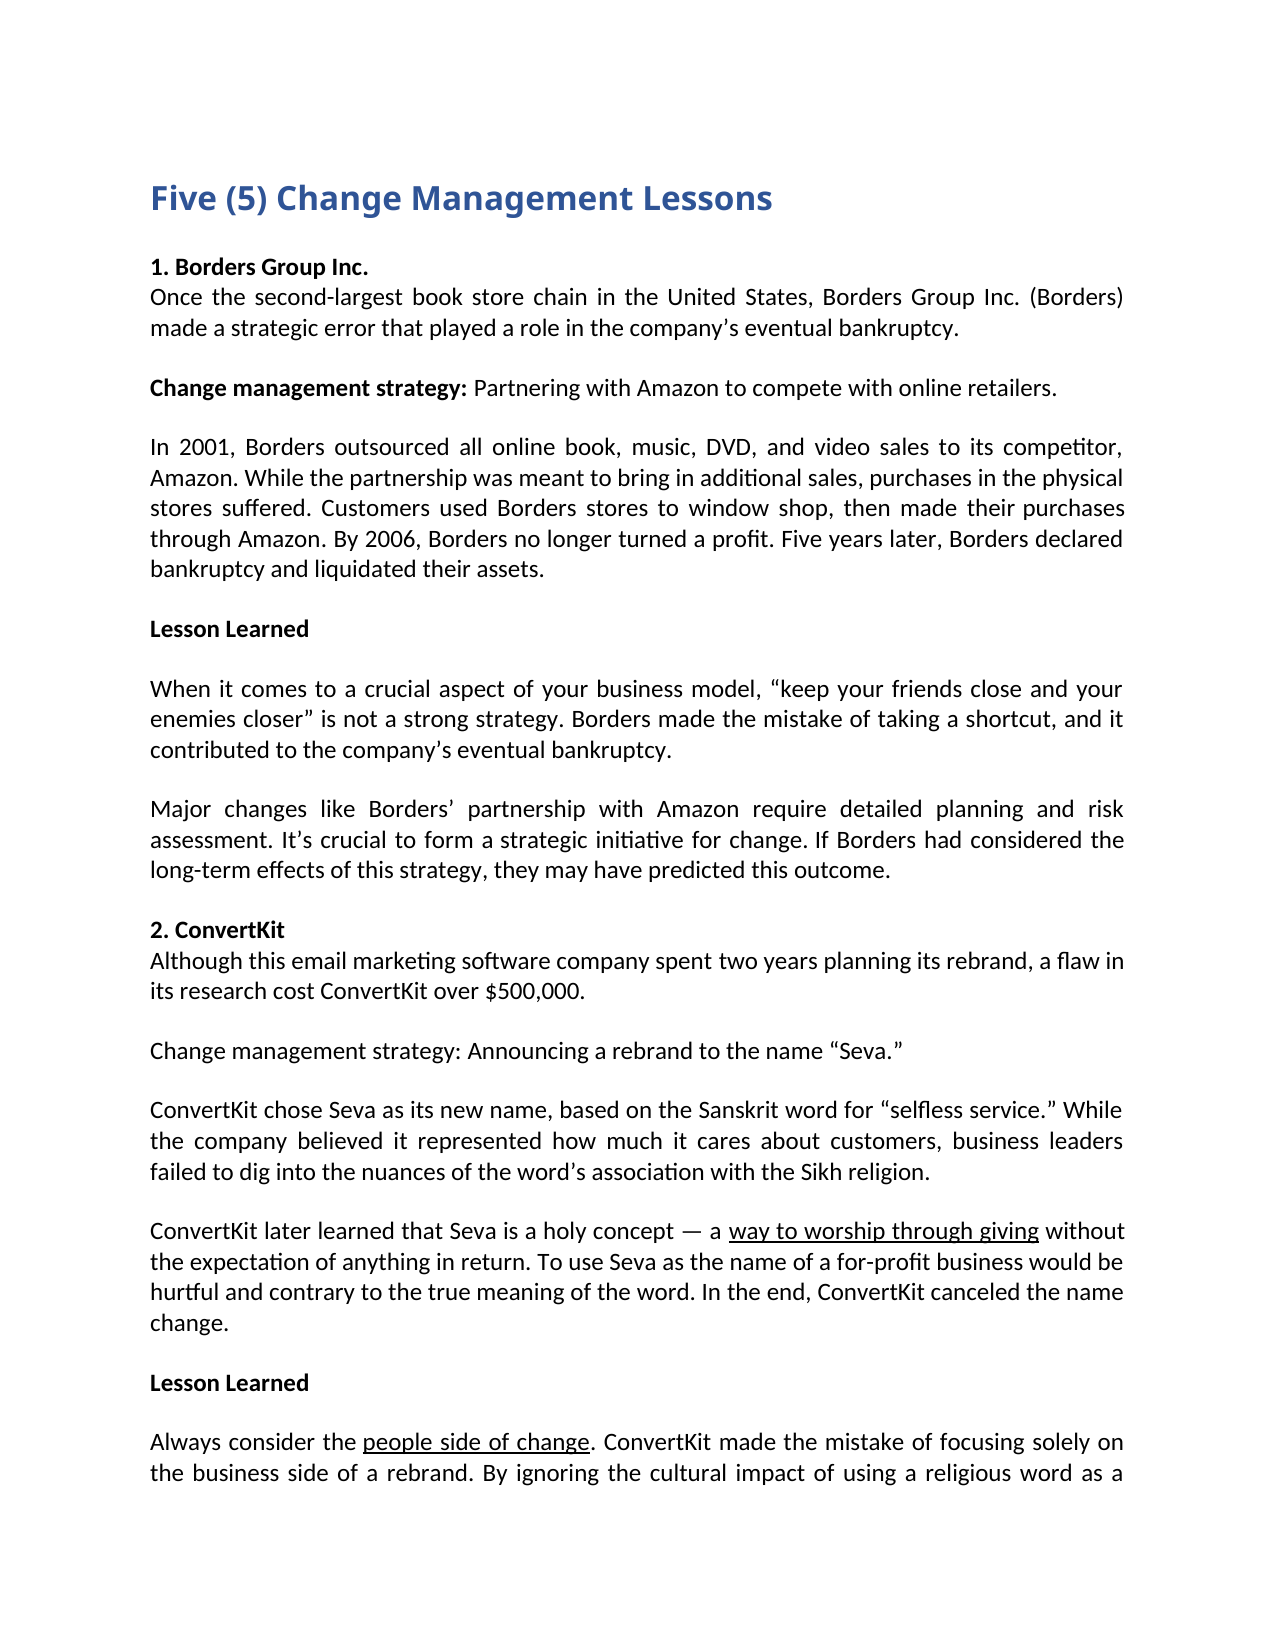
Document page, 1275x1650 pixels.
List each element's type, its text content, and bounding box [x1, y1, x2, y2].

subtitle 2. ConvertKit [150, 914, 1125, 945]
text When it comes to a crucial aspect of your business model, “keep your friends close and your enemies closer” is not a strong strategy. Borders made the mistake of taking a shortcut, and it contributed to the company’s eventual bankruptcy. [150, 673, 1125, 764]
text Major changes like Borders’ partnership with Amazon require detailed planning and risk assessment. It’s crucial to form a strategic initiative for change. If Borders had considered the long-term effects of this strategy, they may have predicted this outcome. [150, 793, 1125, 885]
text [150, 1426, 1125, 1487]
text Lesson Learned [150, 1367, 1125, 1397]
text ConvertKit later learned that Seva is a holy concept — a way to worship through giving without the expectation of anything in return. To use Seva as the name of a for-profit business would be hurtful and contrary to the true meaning of the word. In the end, ConvertKit canceled the name change. [150, 1215, 1125, 1337]
subtitle Five (5) Change Management Lessons [150, 175, 1125, 220]
subtitle 1. Borders Group Inc. [150, 251, 1125, 281]
text Change management strategy: Announcing a rebrand to the name “Seva.” [150, 1035, 1125, 1066]
text In 2001, Borders outsourced all online book, music, DVD, and video sales to its competitor, Amazon. While the partnership was meant to bring in additional sales, purchases in the physical stores suffered. Customers used Borders stores to window shop, then made their purchases through Amazon. By 2006, Borders no longer turned a profit. Five years later, Borders declared bankruptcy and liquidated their assets. [150, 431, 1125, 584]
text Lesson Learned [150, 613, 1125, 644]
text ConvertKit chose Seva as its new name, based on the Sanskrit word for “selfless service.” While the company believed it represented how much it cares about customers, business leaders failed to dig into the nuances of the word’s association with the Sikh religion. [150, 1095, 1125, 1186]
text Change management strategy: Partnering with Amazon to compete with online retailers. [150, 372, 1125, 402]
text Once the second-largest book store chain in the United States, Borders Group Inc. (Borders) made a strategic error that played a role in the company’s eventual bankruptcy. [150, 281, 1125, 342]
text Although this email marketing software company spent two years planning its rebrand, a flaw in its research cost ConvertKit over $500,000. [150, 945, 1125, 1006]
